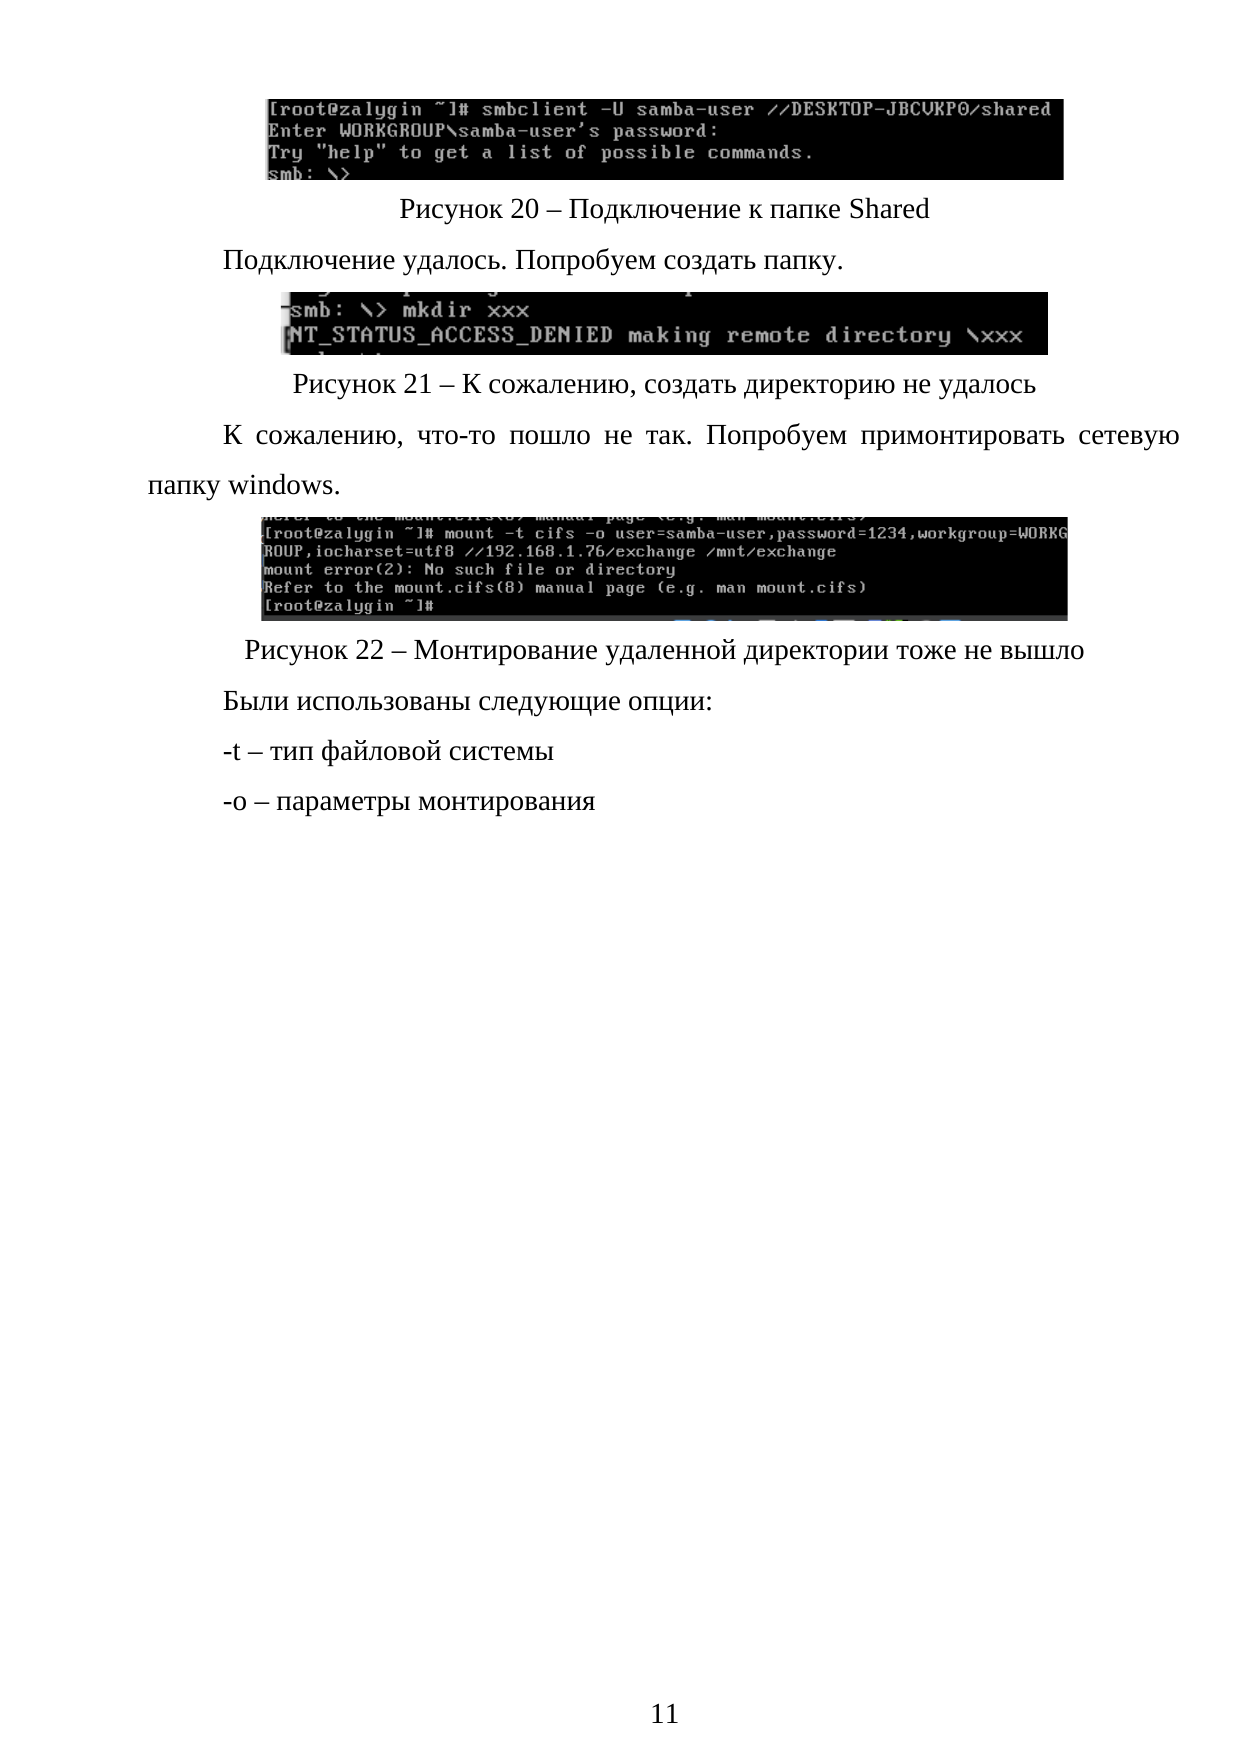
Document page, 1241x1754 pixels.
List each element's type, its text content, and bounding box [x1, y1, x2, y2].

text Были использованы следующие опции: [148, 683, 1181, 716]
text Подключение удалось. Попробуем создать папку. [148, 242, 1181, 275]
picture [265, 99, 1064, 180]
text -o – параметры монтирования [223, 783, 1181, 817]
text Рисунок 22 – Монтирование удаленной директории тоже не вышло [148, 632, 1181, 666]
text К сожалению, что-то пошло не так. Попробуем примонтировать сетевую папку windows. [148, 417, 1181, 501]
picture [280, 292, 1048, 355]
text Рисунок 21 – К сожалению, создать директорию не удалось [148, 367, 1181, 400]
text Рисунок 20 – Подключение к папке Shared [148, 192, 1181, 225]
picture [261, 517, 1068, 621]
text -t – тип файловой системы [223, 733, 1181, 766]
